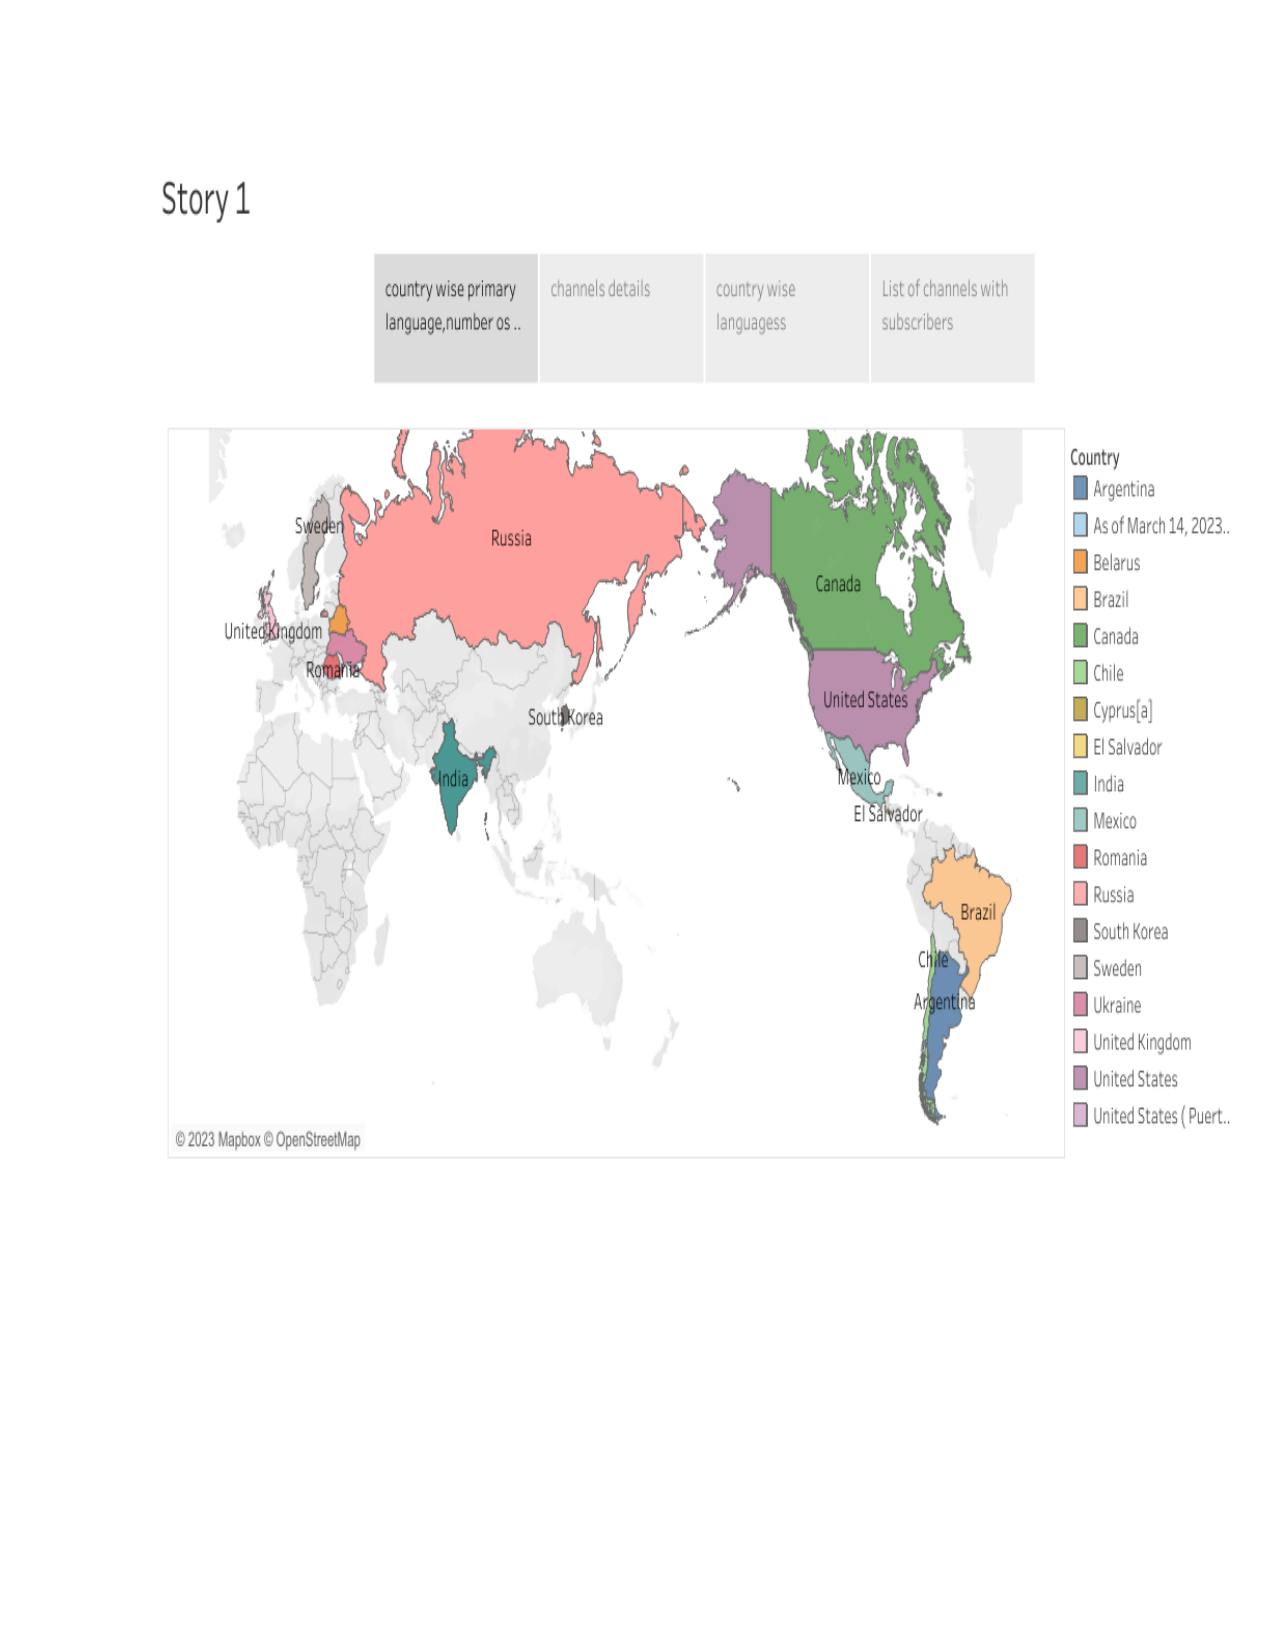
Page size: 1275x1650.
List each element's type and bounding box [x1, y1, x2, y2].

picture [150, 150, 1256, 1187]
